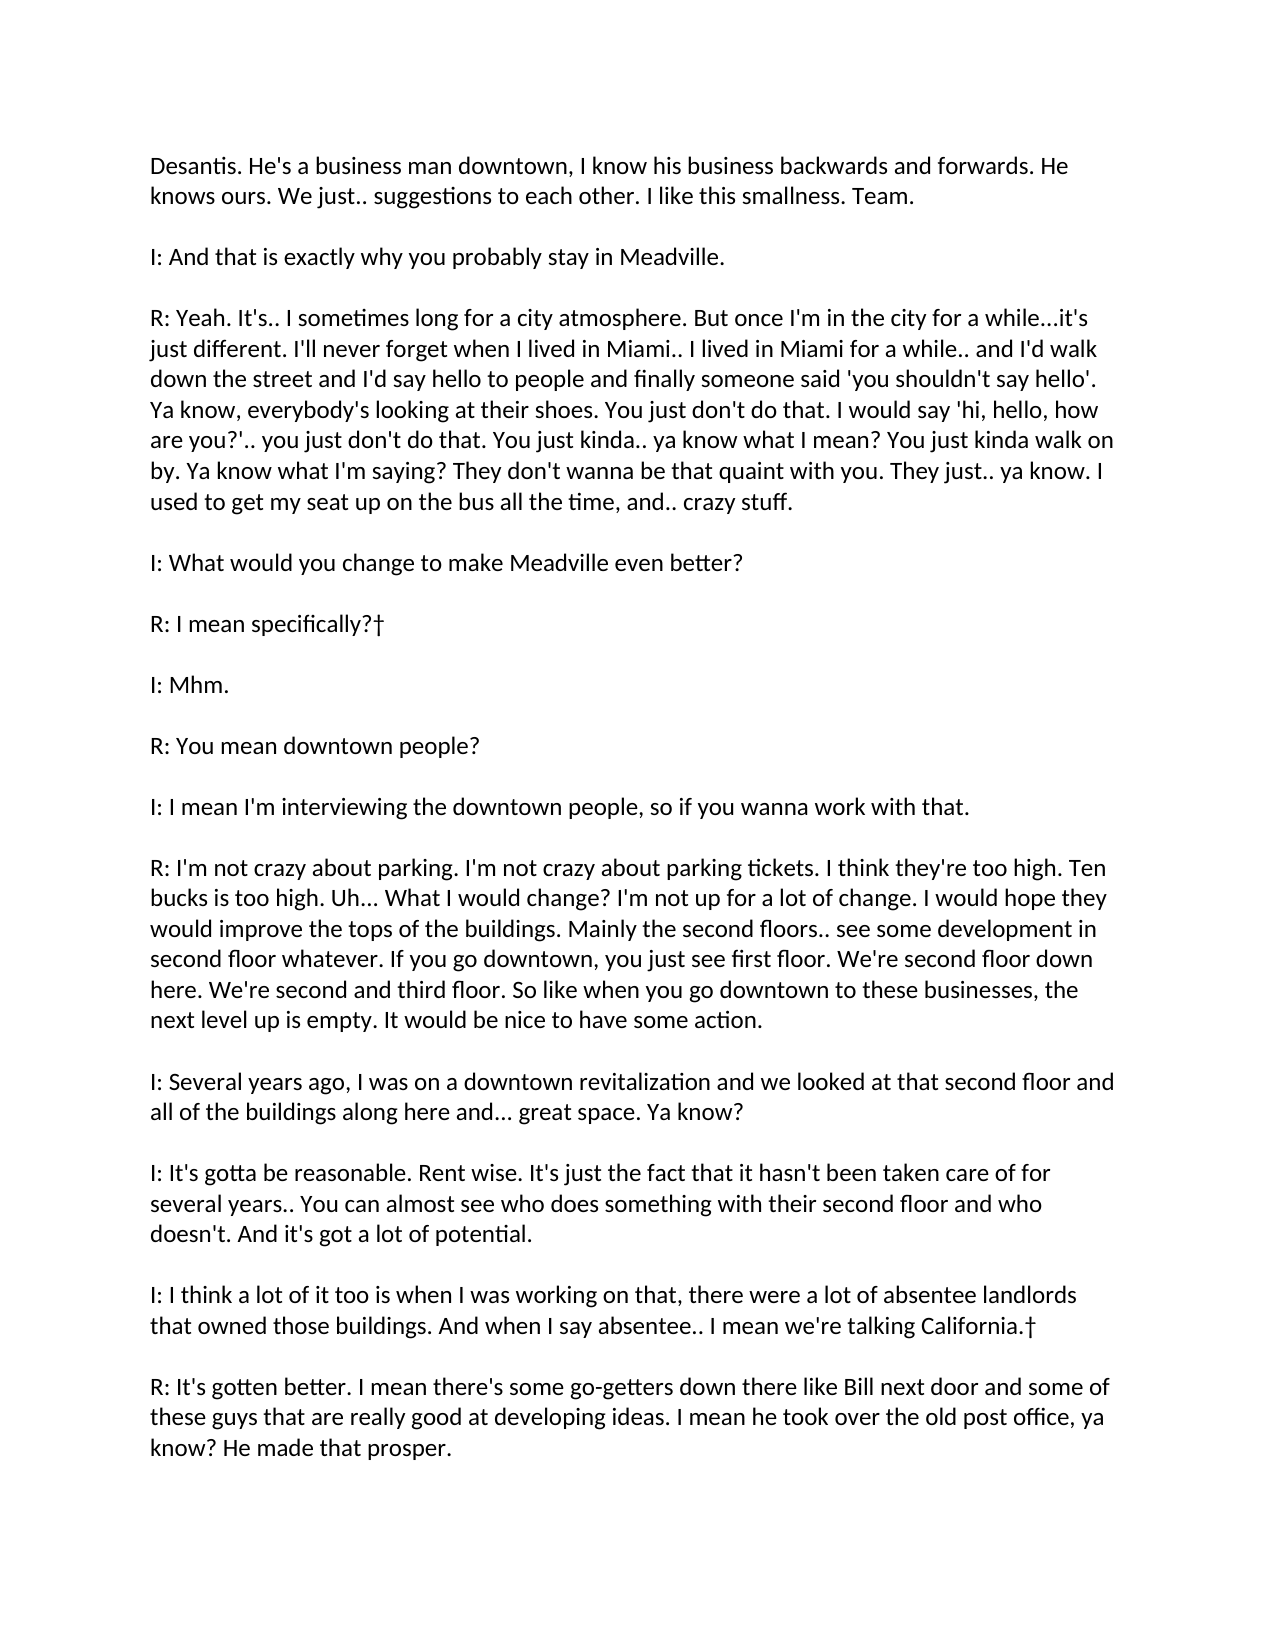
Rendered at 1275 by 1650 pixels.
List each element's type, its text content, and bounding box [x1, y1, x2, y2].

text I: Mhm. [150, 669, 1125, 699]
text I: I think a lot of it too is when I was working on that, there were a lot of absentee landlords that owned those buildings. And when I say absentee.. I mean we're talking California.† [150, 1279, 1125, 1340]
text R: I mean specifically?† [150, 608, 1125, 638]
text I: I mean I'm interviewing the downtown people, so if you wanna work with that. [150, 791, 1125, 821]
text I: It's gotta be reasonable. Rent wise. It's just the fact that it hasn't been taken care of for several years.. You can almost see who does something with their second floor and who doesn't. And it's got a lot of potential. [150, 1157, 1125, 1249]
text I: Several years ago, I was on a downtown revitalization and we looked at that second floor and all of the buildings along here and... great space. Ya know? [150, 1066, 1125, 1127]
text R: Yeah. It's.. I sometimes long for a city atmosphere. But once I'm in the city for a while...it's just different. I'll never forget when I lived in Miami.. I lived in Miami for a while.. and I'd walk down the street and I'd say hello to people and finally someone said 'you shouldn't say hello'. Ya know, everybody's looking at their shoes. You just don't do that. I would say 'hi, hello, how are you?'.. you just don't do that. You just kinda.. ya know what I mean? You just kinda walk on by. Ya know what I'm saying? They don't wanna be that quaint with you. They just.. ya know. I used to get my seat up on the bus all the time, and.. crazy stuff. [150, 303, 1125, 516]
text I: What would you change to make Meadville even better? [150, 547, 1125, 577]
text R: I'm not crazy about parking. I'm not crazy about parking tickets. I think they're too high. Ten bucks is too high. Uh... What I would change? I'm not up for a lot of change. I would hope they would improve the tops of the buildings. Mainly the second floors.. see some development in second floor whatever. If you go downtown, you just see first floor. We're second floor down here. We're second and third floor. So like when you go downtown to these businesses, the next level up is empty. It would be nice to have some action. [150, 852, 1125, 1035]
text I: And that is exactly why you probably stay in Meadville. [150, 242, 1125, 272]
text R: You mean downtown people? [150, 730, 1125, 760]
text R: It's gotten better. I mean there's some go-getters down there like Bill next door and some of these guys that are really good at developing ideas. I mean he took over the old post office, ya know? He made that prosper. [150, 1371, 1125, 1462]
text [150, 150, 1125, 211]
